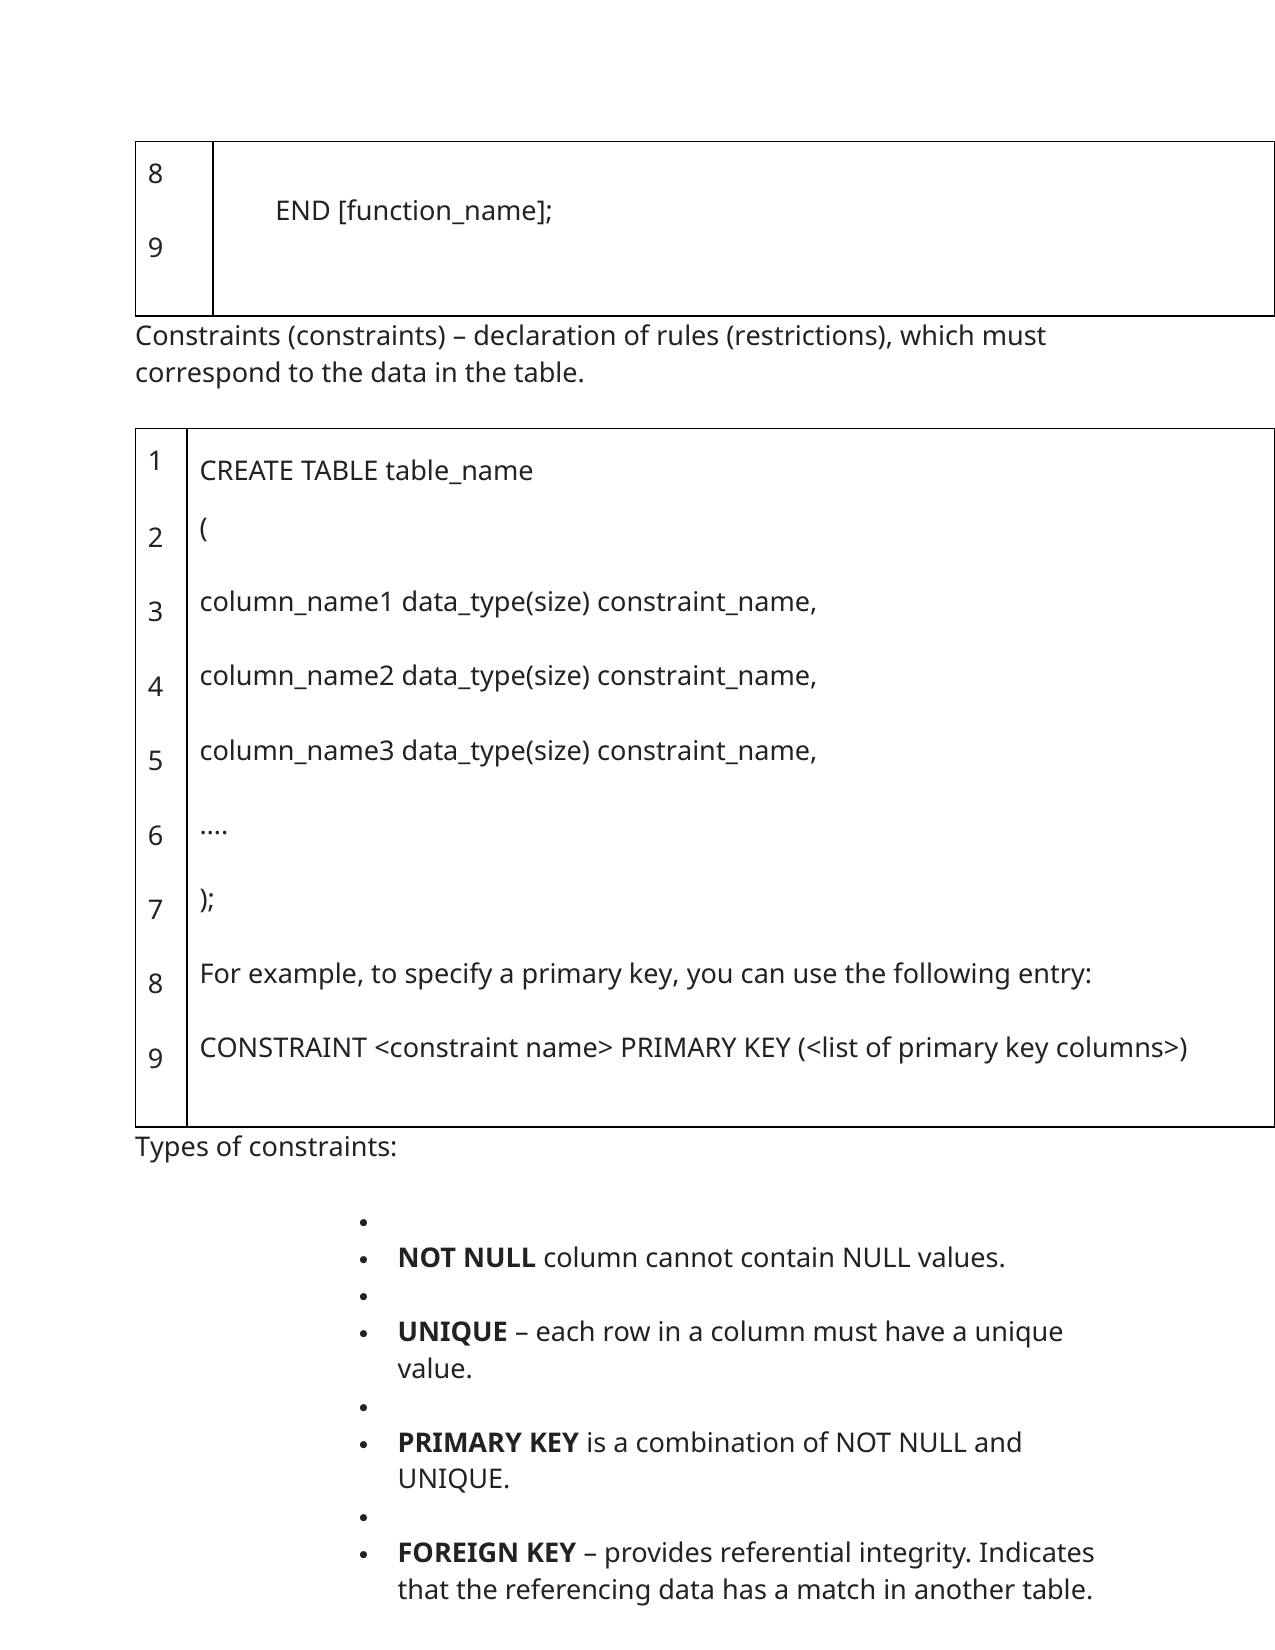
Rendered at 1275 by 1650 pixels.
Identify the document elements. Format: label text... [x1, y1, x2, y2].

list UNIQUE – each row in a column must have a unique value. [360, 1312, 1140, 1386]
table_header 1 2 3 4 5 6 7 8 9 [136, 429, 186, 1126]
list PRIMARY KEY is a combination of NOT NULL and UNIQUE. [360, 1423, 1140, 1497]
list FOREIGN KEY – provides referential integrity. Indicates that the referencing data has a match in another table. [360, 1534, 1140, 1607]
table_header 1 2 3 4 5 6 7 8 9 [136, 142, 212, 315]
text Constraints (constraints) – declaration of rules (restrictions), which must correspond to the data in the table. [135, 317, 1140, 391]
text Types of constraints: [135, 1128, 1140, 1164]
list NOT NULL column cannot contain NULL values. [360, 1239, 1140, 1276]
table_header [214, 142, 1274, 315]
table_header CREATE TABLE table_name ( column_name1 data_type(size) constraint_name, column_name2 data_type(size) constraint_name, column_name3 data_type(size) constraint_name, …. ); For example, to specify a primary key, you can use the following entry: CONSTRAINT <constraint name> PRIMARY KEY (<list of primary key columns>) [188, 429, 1274, 1126]
